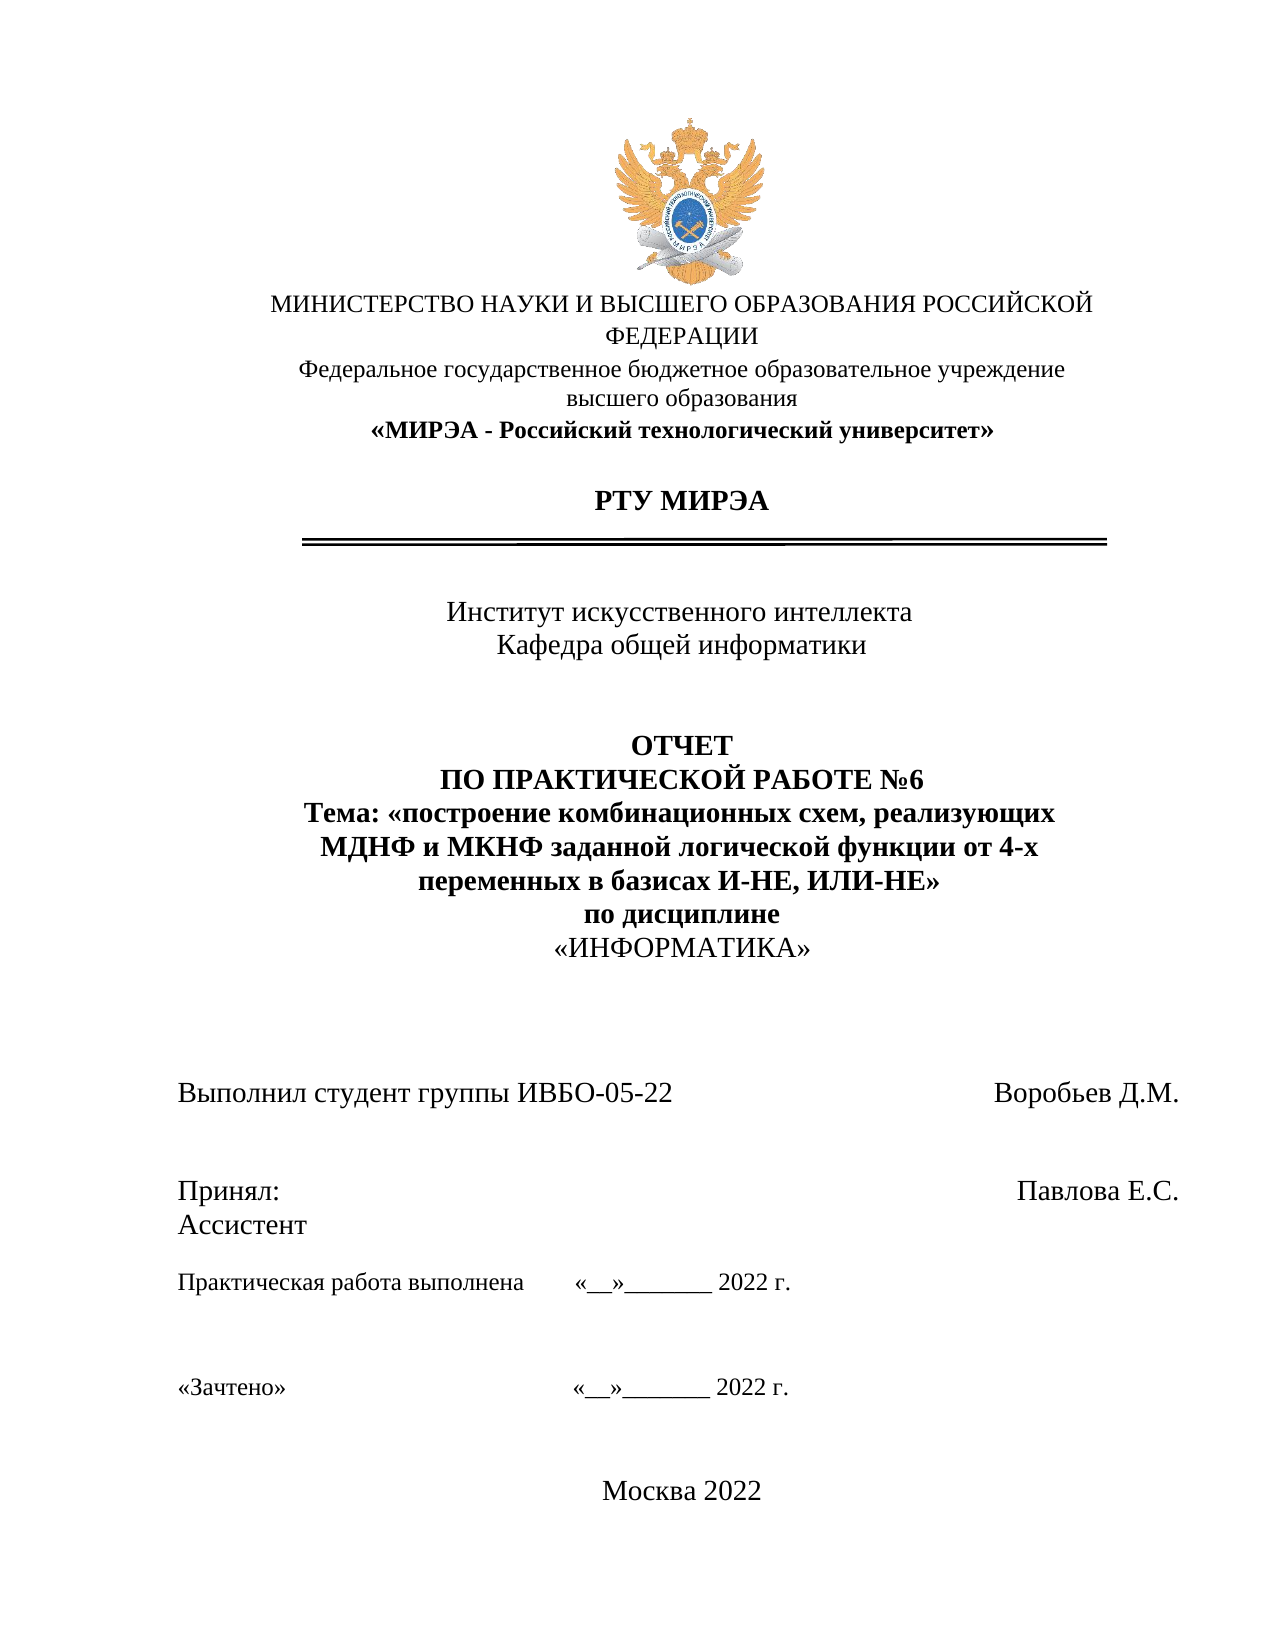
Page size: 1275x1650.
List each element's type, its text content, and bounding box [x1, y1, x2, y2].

text «МИРЭА - Российский технологический университет» [198, 412, 1167, 445]
text Практическая работа выполнена «__»_______ 2022 г. [177, 1267, 1186, 1296]
picture [614, 118, 765, 286]
text ПО ПРАКТИЧЕСКОЙ РАБОТЕ №6 [284, 762, 1080, 796]
text Институт искусственного интеллекта [428, 594, 930, 627]
text «ИНФОРМАТИКА» [198, 930, 1167, 963]
text «Зачтено» «__»_______ 2022 г. [177, 1372, 1186, 1401]
text Москва 2022 [177, 1473, 1186, 1507]
text Кафедра общей информатики [458, 627, 905, 661]
text РТУ МИРЭА [177, 483, 1186, 517]
text Тема: «построение комбинационных схем, реализующих МДНФ и МКНФ заданной логической функции от 4-х переменных в базисах И-НЕ, ИЛИ-НЕ» [266, 796, 1093, 896]
text ОТЧЕТ [284, 728, 1080, 762]
text Принял: Павлова Е.С. [177, 1173, 1186, 1207]
text Выполнил студент группы ИВБО-05-22 Воробьев Д.М. [177, 1075, 1186, 1108]
text по дисциплине [284, 896, 1080, 930]
text Федеральное государственное бюджетное образовательное учреждение высшего образования [284, 354, 1080, 412]
text МИНИСТЕРСТВО НАУКИ И ВЫСШЕГО ОБРАЗОВАНИЯ РОССИЙСКОЙ ФЕДЕРАЦИИ [198, 289, 1166, 350]
text Ассистент [177, 1207, 1186, 1240]
